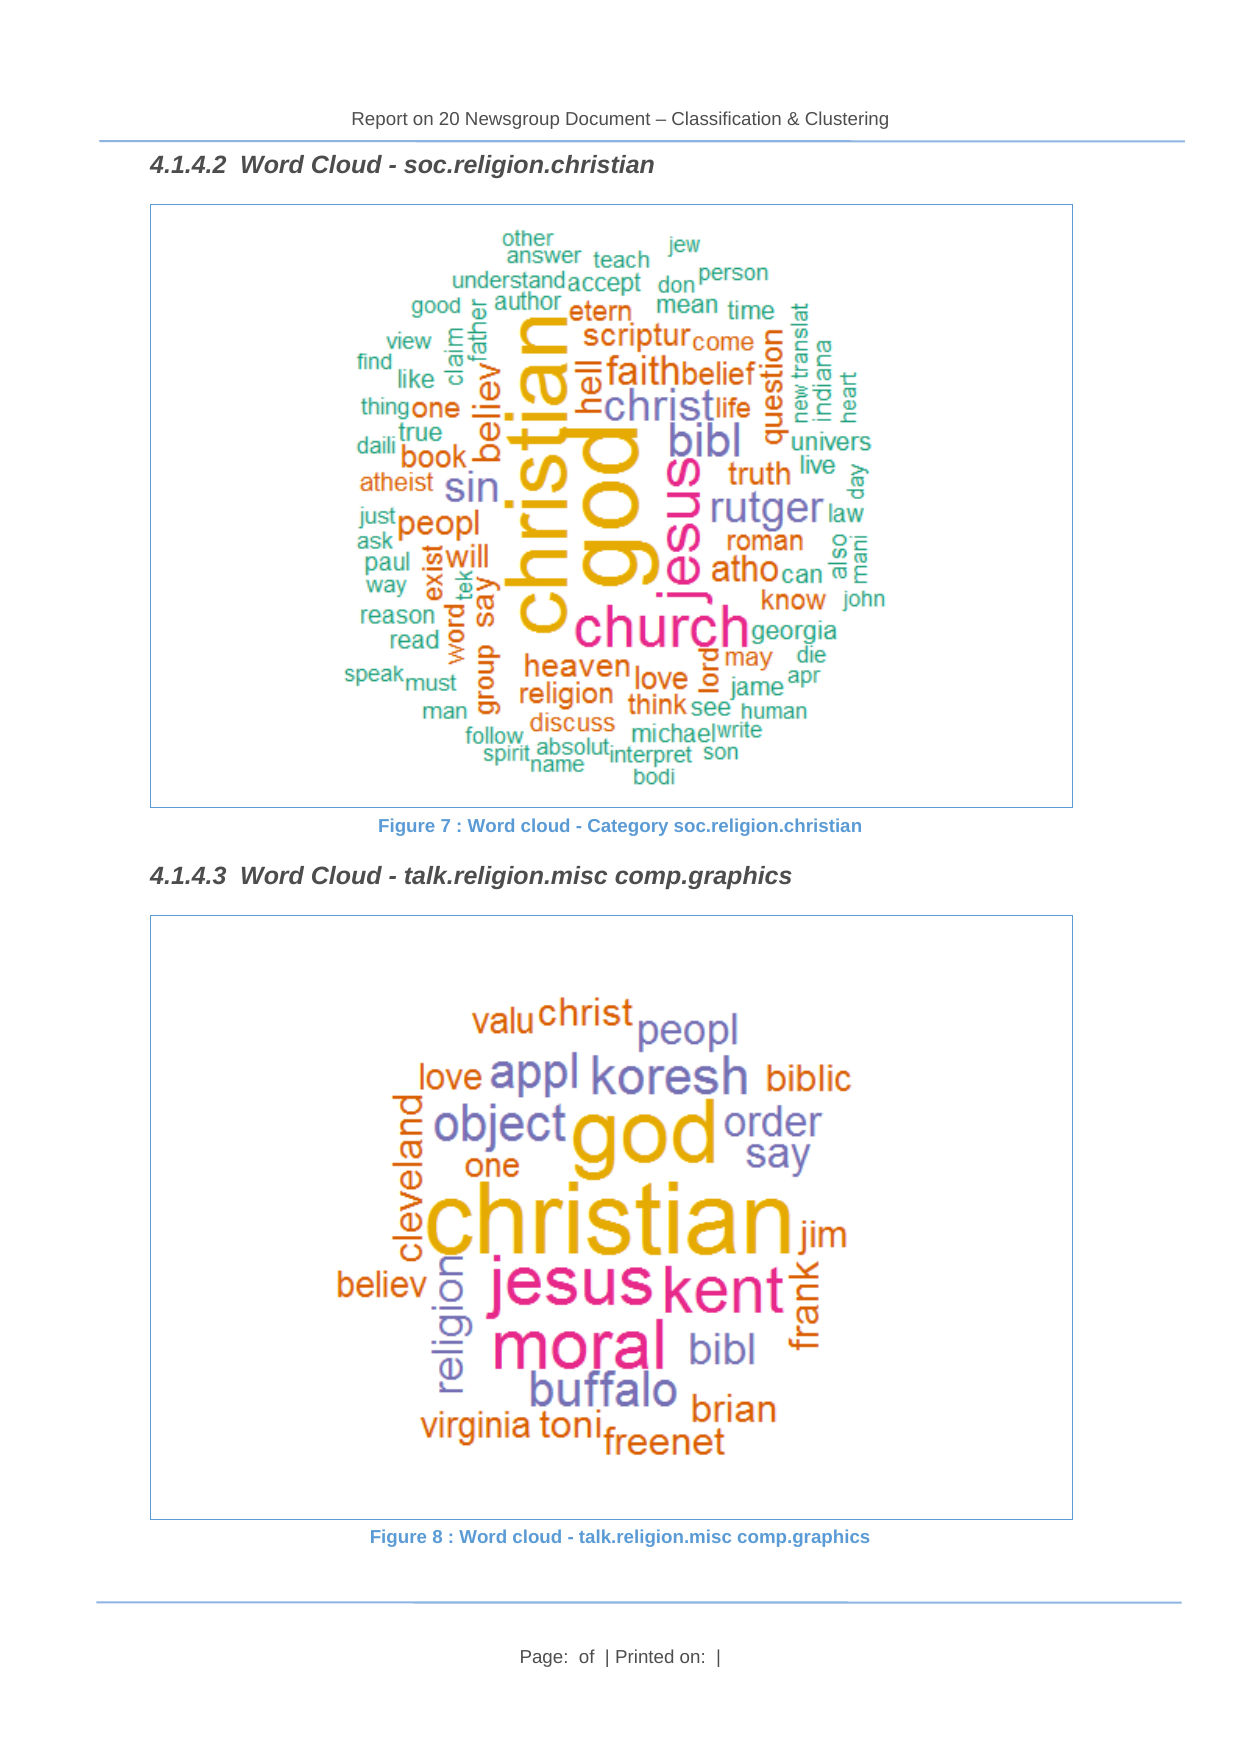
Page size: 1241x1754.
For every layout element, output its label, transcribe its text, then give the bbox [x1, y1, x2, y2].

text Figure 8 : Word cloud - talk.religion.misc comp.graphics [150, 1526, 1090, 1547]
subtitle Word Cloud - soc.religion.christian [150, 150, 1090, 179]
text Figure 7 : Word cloud - Category soc.religion.christian [150, 815, 1090, 836]
picture [151, 916, 1072, 1519]
picture [151, 205, 1072, 807]
subtitle Word Cloud - talk.religion.misc comp.graphics [150, 861, 1090, 890]
